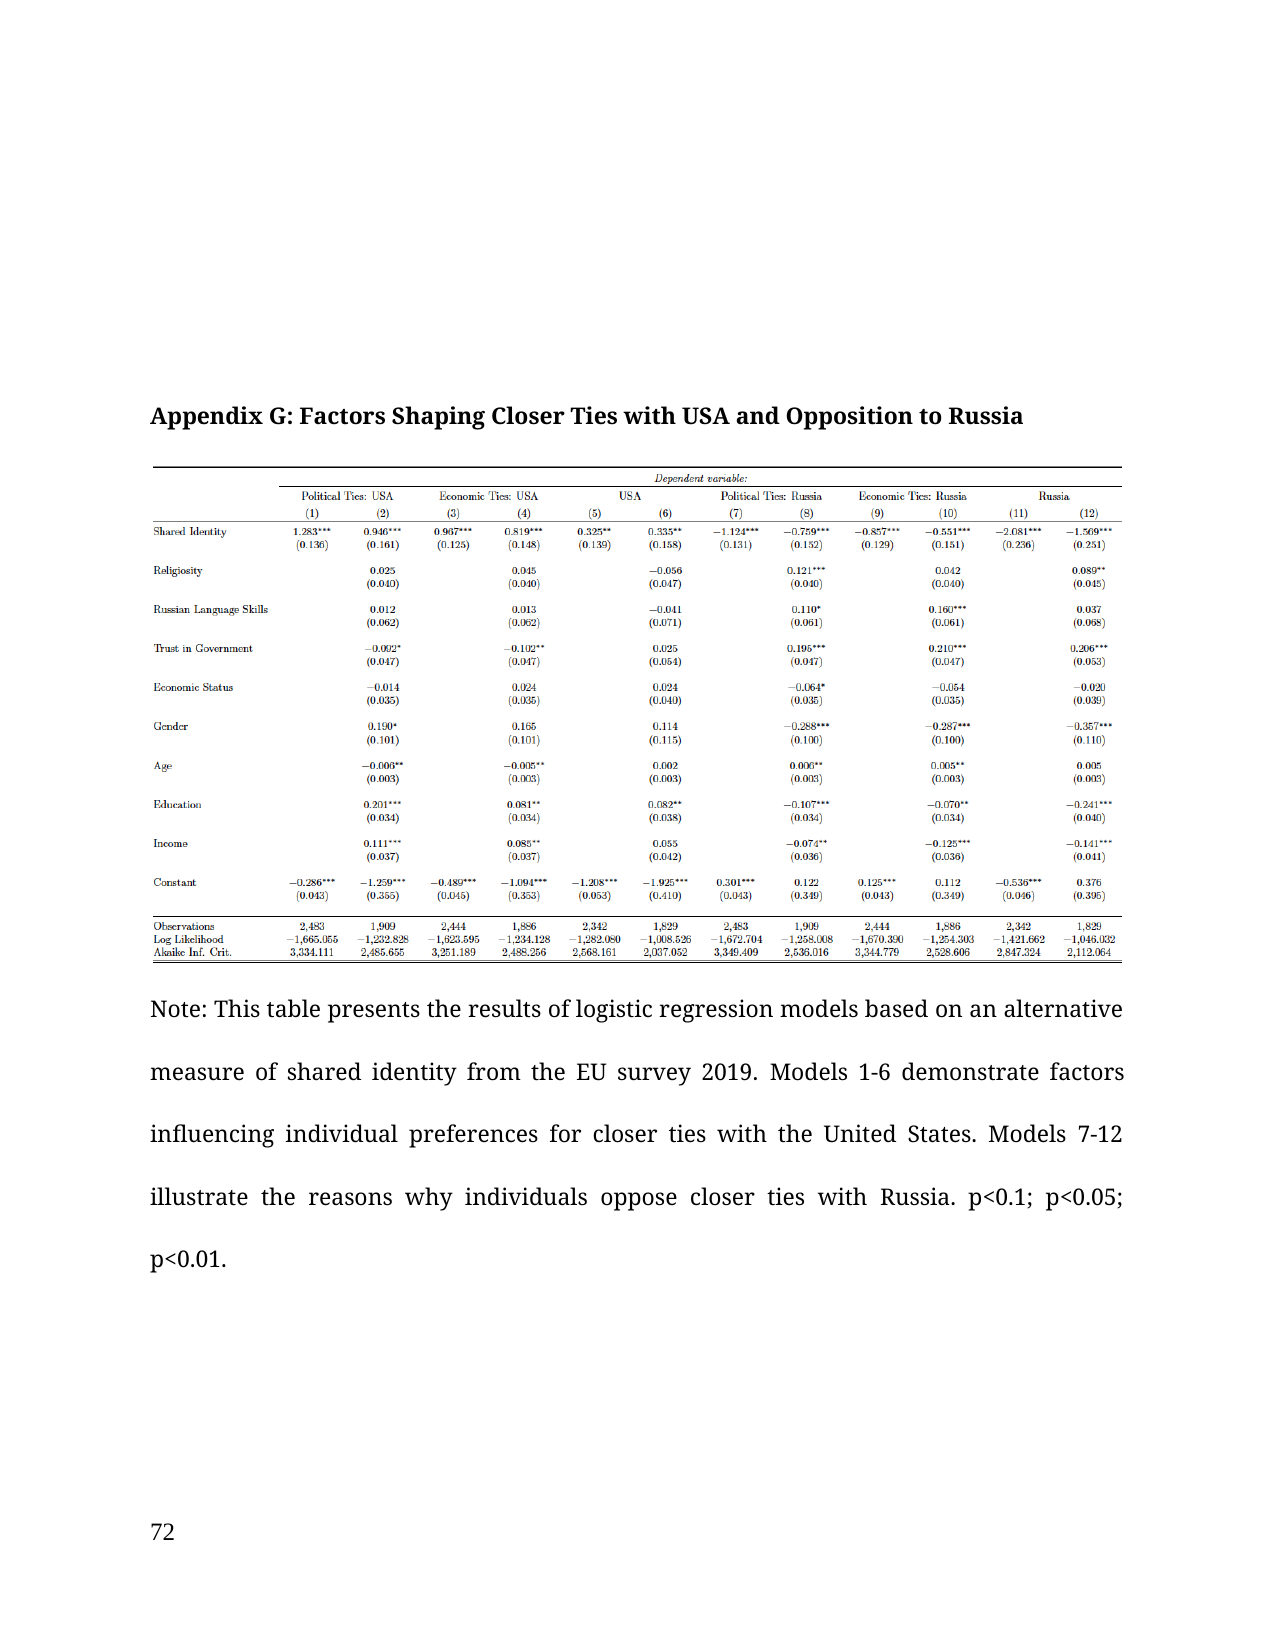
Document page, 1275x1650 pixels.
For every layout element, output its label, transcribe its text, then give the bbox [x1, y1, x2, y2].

text Appendix G: Factors Shaping Closer Ties with USA and Opposition to Russia [150, 400, 1125, 431]
picture [150, 462, 1125, 965]
text Note: This table presents the results of logistic regression models based on an alternative measure of shared identity from the EU survey 2019. Models 1-6 demonstrate factors influencing individual preferences for closer ties with the United States. Models 7-12 illustrate the reasons why individuals oppose closer ties with Russia. p<0.1; p<0.05; p<0.01. [150, 993, 1125, 1274]
